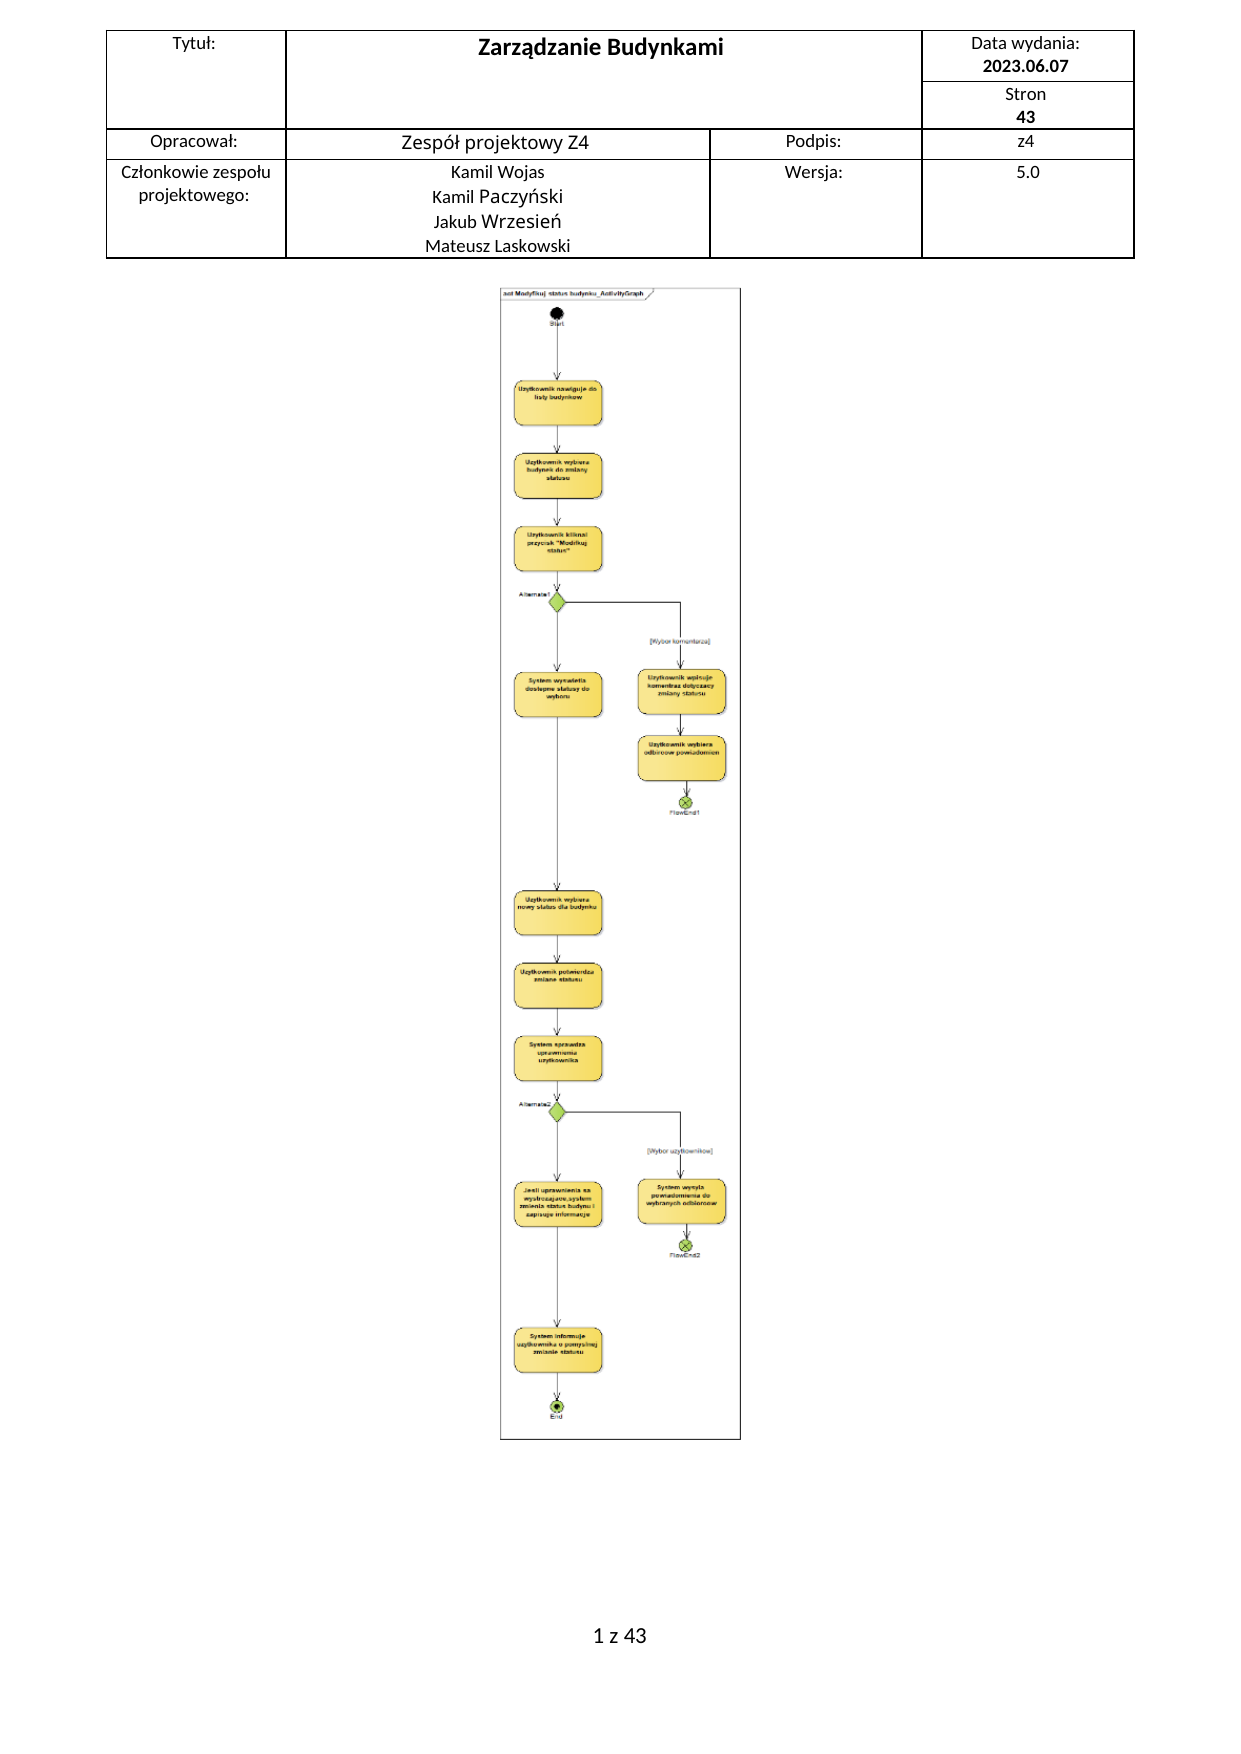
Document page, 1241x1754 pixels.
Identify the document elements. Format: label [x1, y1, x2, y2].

picture [498, 286, 742, 1441]
